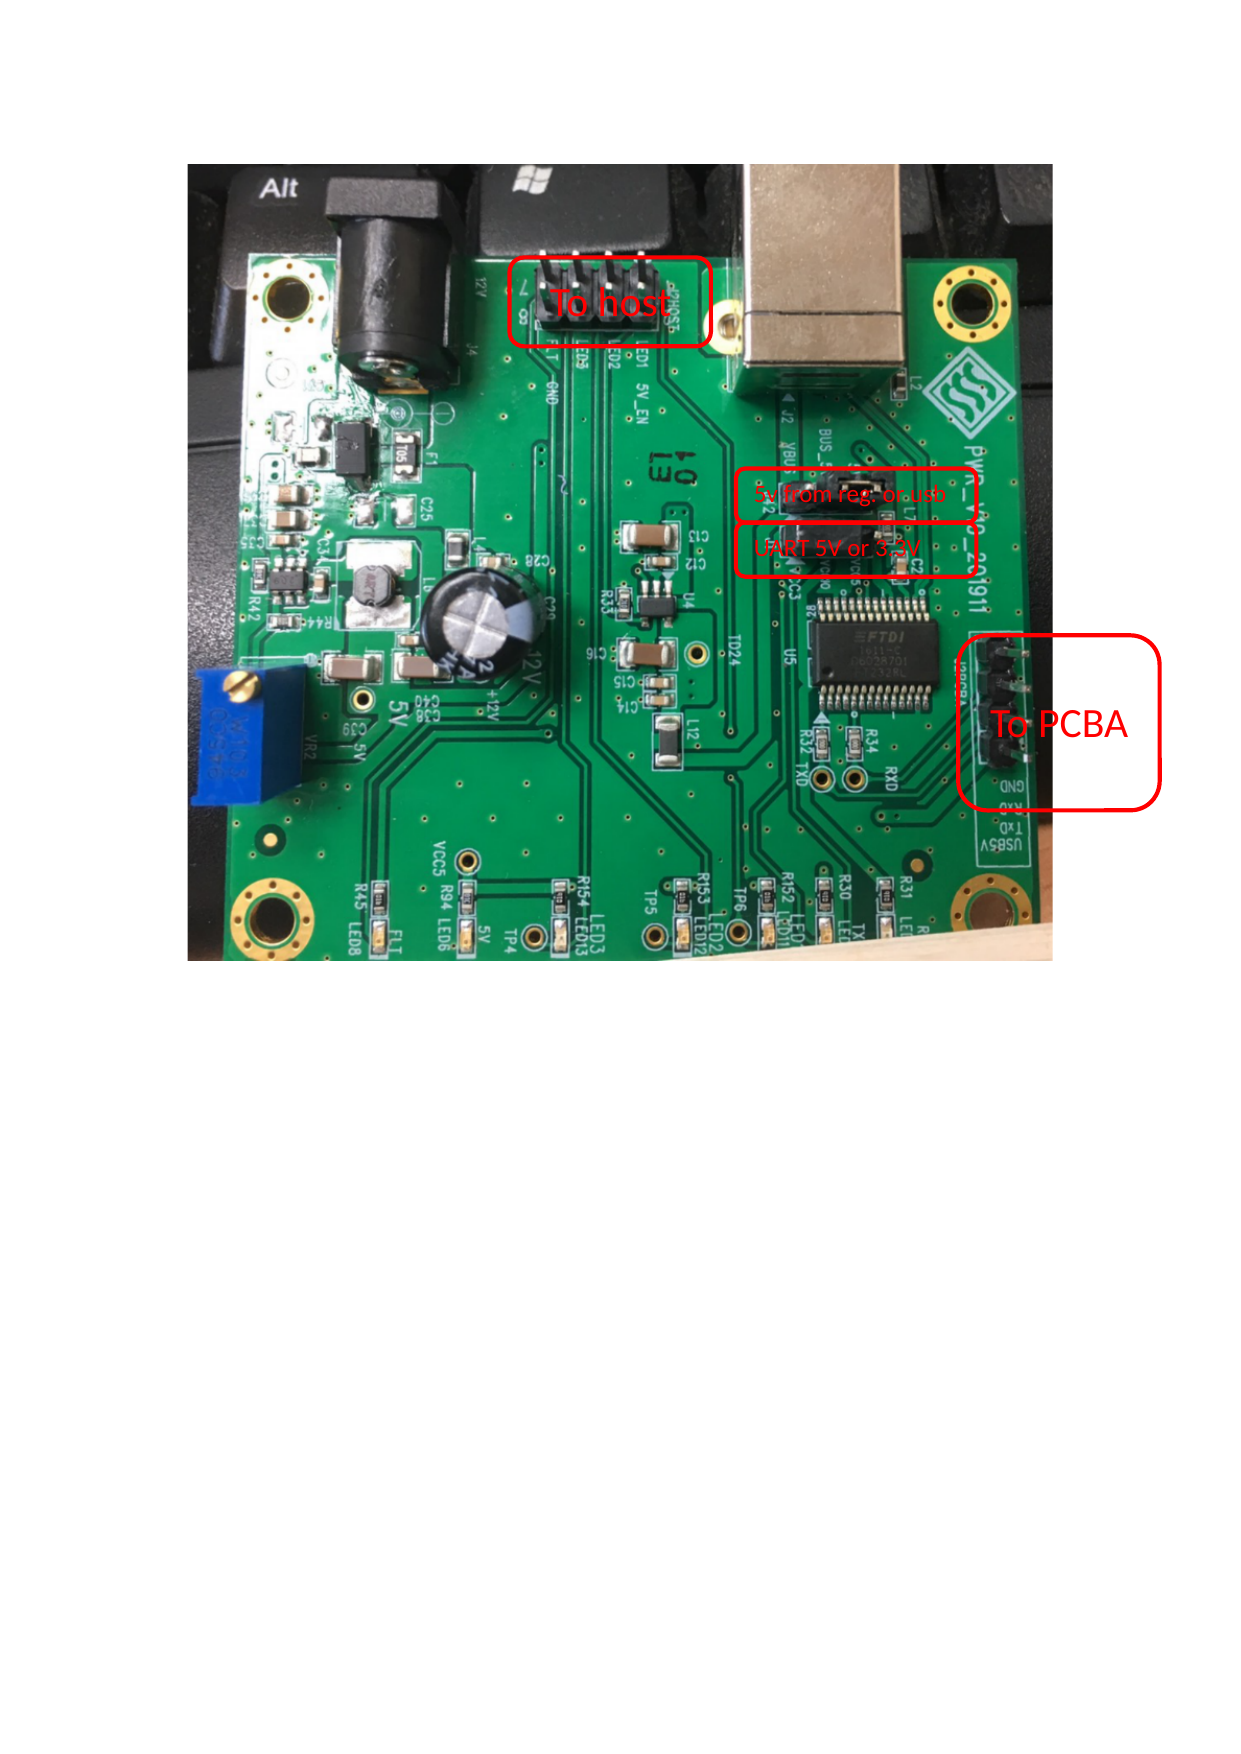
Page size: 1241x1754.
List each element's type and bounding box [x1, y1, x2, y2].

picture [187, 164, 1053, 961]
picture [961, 638, 1053, 808]
picture [1045, 713, 1053, 724]
